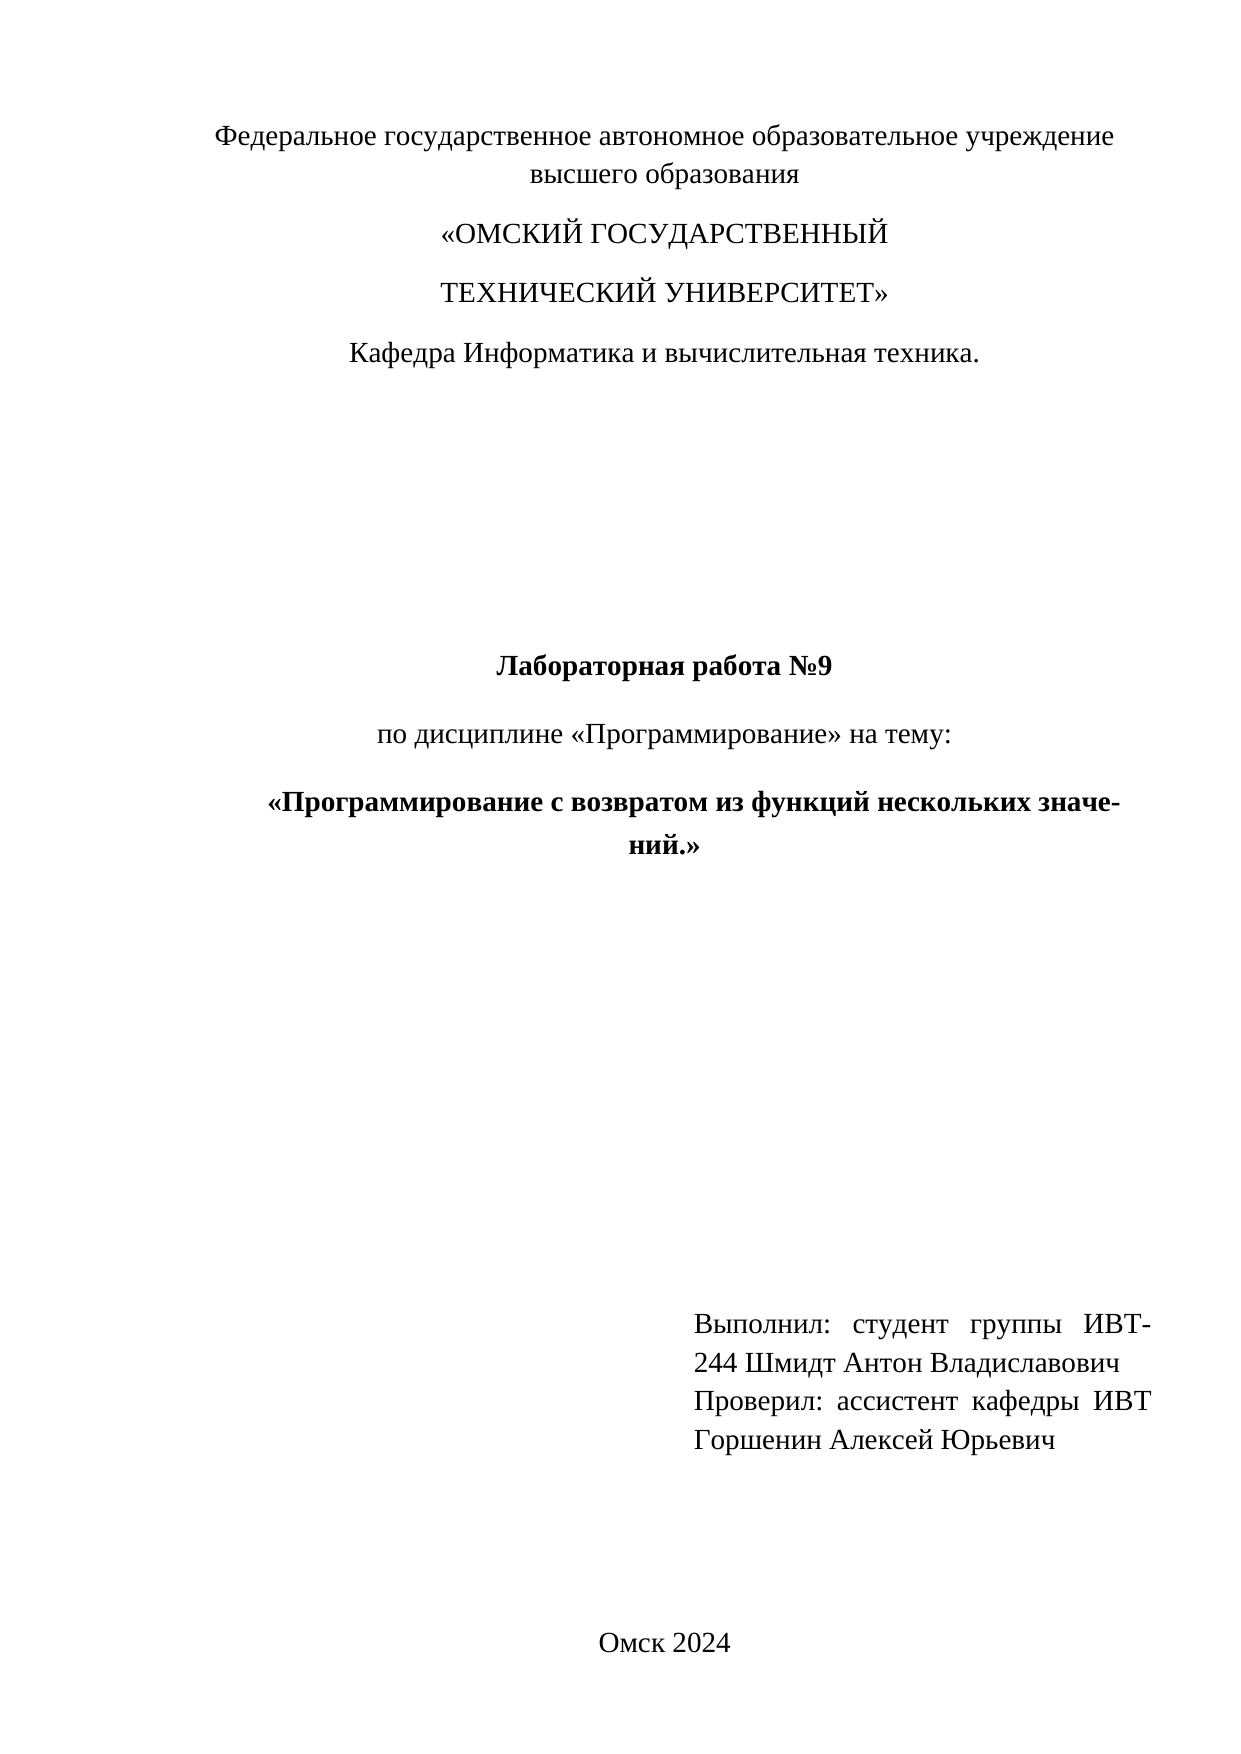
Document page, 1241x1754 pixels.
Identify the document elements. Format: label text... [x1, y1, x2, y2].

text Лабораторная работа №9 [177, 648, 1152, 682]
text ТЕХНИЧЕСКИЙ УНИВЕРСИТЕТ» [177, 275, 1152, 309]
text «Программирование с возвратом из функций нескольких значе-ний.» [177, 784, 1152, 861]
text Омск 2024 [177, 1625, 1152, 1658]
text «ОМСКИЙ ГОСУДАРСТВЕННЫЙ [177, 216, 1152, 249]
text Федеральное государственное автономное образовательное учреждение высшего образования [177, 118, 1152, 190]
text Кафедра Информатика и вычислительная техника. [177, 335, 1152, 368]
text Выполнил: студент группы ИВТ-244 Шмидт Антон Владиславович [693, 1306, 1152, 1378]
text Проверил: ассистент кафедры ИВТ Горшенин Алексей Юрьевич [693, 1383, 1152, 1455]
text по дисциплине «Программирование» на тему: [177, 716, 1152, 749]
